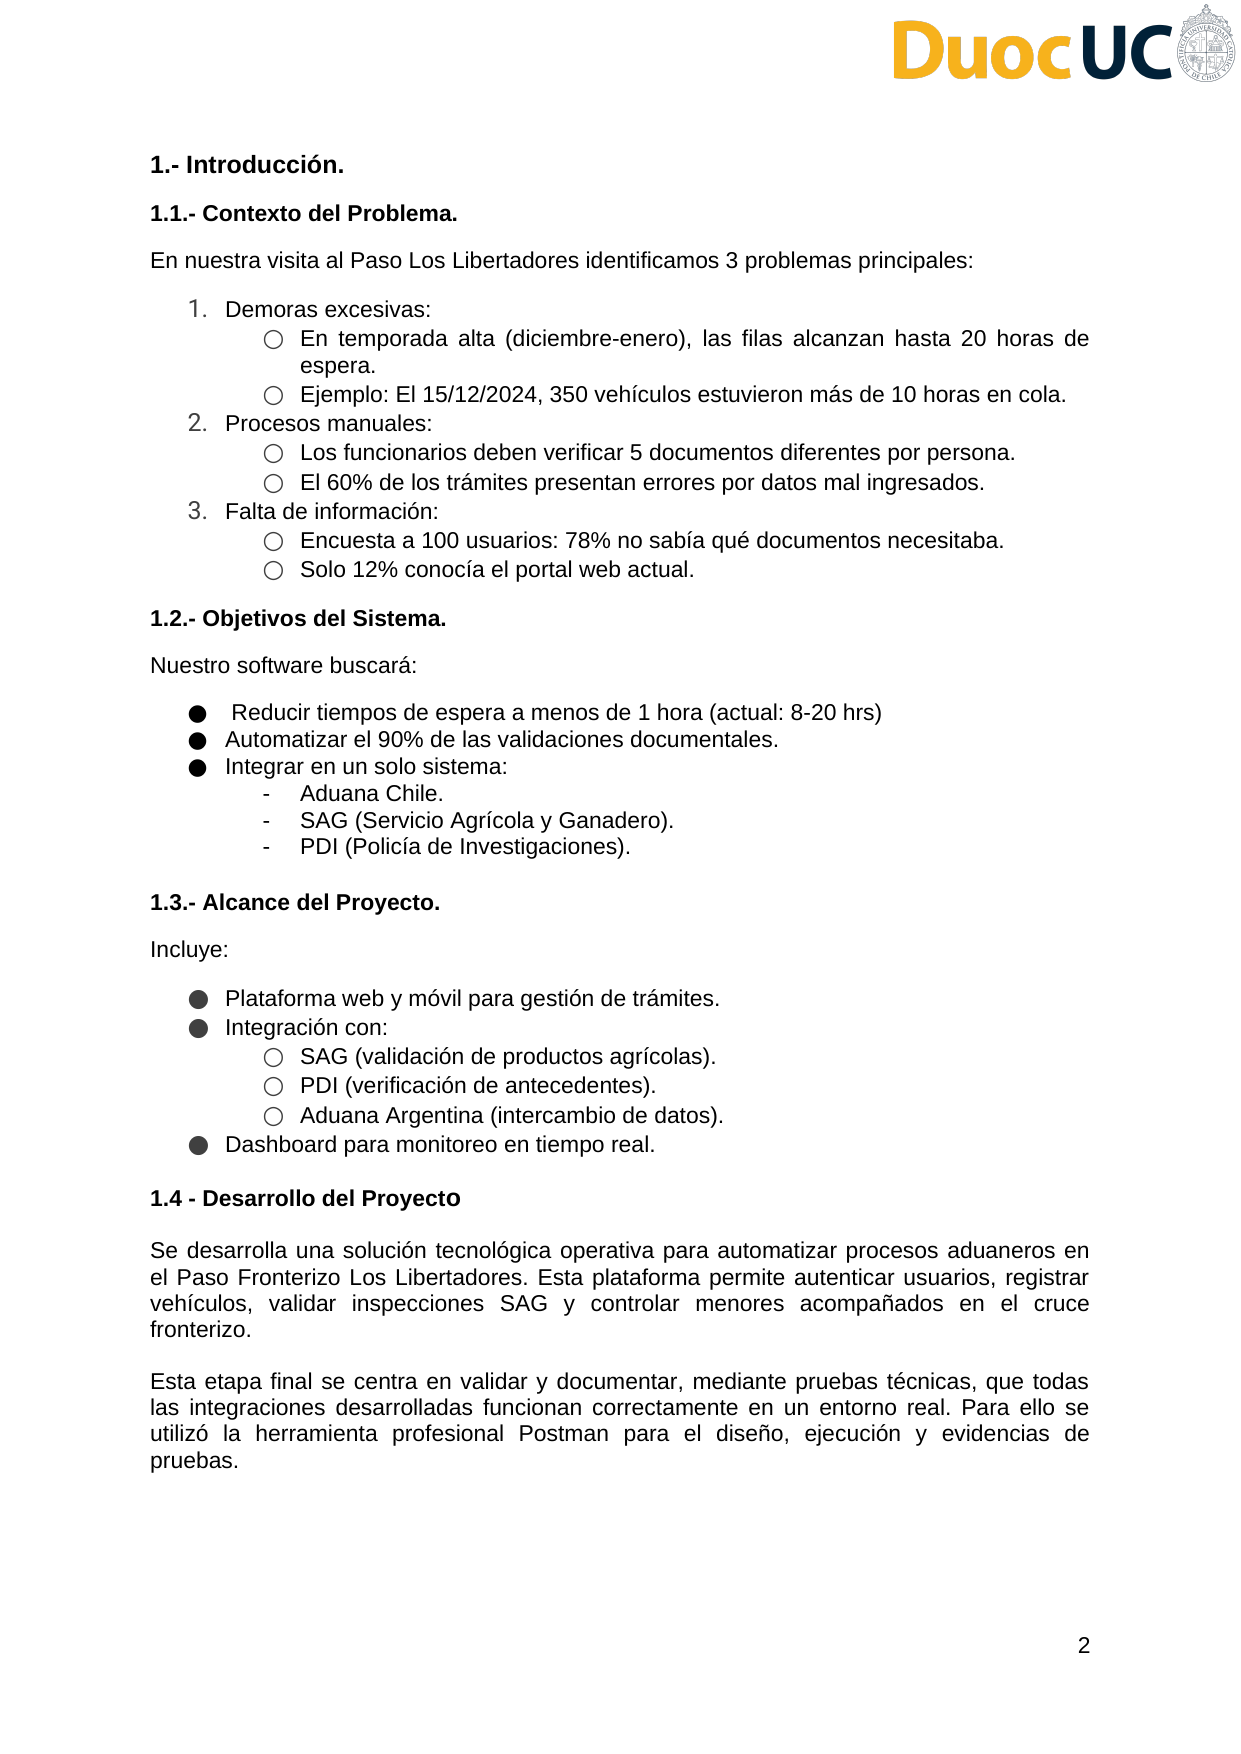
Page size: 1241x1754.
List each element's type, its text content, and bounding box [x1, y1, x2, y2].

list En temporada alta (diciembre-enero), las filas alcanzan hasta 20 horas de espera. [262, 323, 1090, 379]
list Automatizar el 90% de las validaciones documentales. [187, 726, 1090, 753]
list Encuesta a 100 usuarios: 78% no sabía qué documentos necesitaba. [262, 525, 1090, 554]
list Integración con: [187, 1012, 1090, 1041]
text Se desarrolla una solución tecnológica operativa para automatizar procesos aduaneros en el Paso Fronterizo Los Libertadores. Esta plataforma permite autenticar usuarios, registrar vehículos, validar inspecciones SAG y controlar menores acompañados en el cruce fronterizo. [150, 1237, 1090, 1343]
list Procesos manuales: [187, 408, 1090, 437]
list SAG (Servicio Agrícola y Ganadero). [262, 807, 1090, 833]
list El 60% de los trámites presentan errores por datos mal ingresados. [262, 467, 1090, 496]
list Solo 12% conocía el portal web actual. [262, 554, 1090, 584]
list Plataforma web y móvil para gestión de trámites. [187, 983, 1090, 1012]
list Aduana Chile. [262, 780, 1090, 807]
list Ejemplo: El 15/12/2024, 350 vehículos estuvieron más de 10 horas en cola. [262, 379, 1090, 408]
subtitle 1.4 - Desarrollo del Proyecto [150, 1183, 1090, 1212]
list Falta de información: [187, 496, 1090, 525]
subtitle 1.1.- Contexto del Problema. [150, 199, 1090, 226]
list Integrar en un solo sistema: [187, 753, 1090, 780]
text Incluye: [150, 936, 1090, 962]
list Dashboard para monitoreo en tiempo real. [187, 1129, 1090, 1158]
list Los funcionarios deben verificar 5 documentos diferentes por persona. [262, 437, 1090, 467]
subtitle 1.- Introducción. [150, 150, 1090, 179]
text Esta etapa final se centra en validar y documentar, mediante pruebas técnicas, que todas las integraciones desarrolladas funcionan correctamente en un entorno real. Para ello se utilizó la herramienta profesional Postman para el diseño, ejecución y evidencias de pruebas. [150, 1368, 1090, 1473]
text En nuestra visita al Paso Los Libertadores identificamos 3 problemas principales: [150, 247, 1090, 273]
list PDI (verificación de antecedentes). [262, 1071, 1090, 1100]
list SAG (validación de productos agrícolas). [262, 1041, 1090, 1071]
subtitle 1.2.- Objetivos del Sistema. [150, 604, 1090, 631]
list Demoras excesivas: [187, 294, 1090, 323]
subtitle 1.3.- Alcance del Proyecto. [150, 888, 1090, 915]
picture [889, 0, 1240, 87]
list Reducir tiempos de espera a menos de 1 hora (actual: 8-20 hrs) [187, 699, 1090, 726]
list Aduana Argentina (intercambio de datos). [262, 1100, 1090, 1129]
text Nuestro software buscará: [150, 652, 1090, 678]
list PDI (Policía de Investigaciones). [262, 833, 1090, 859]
